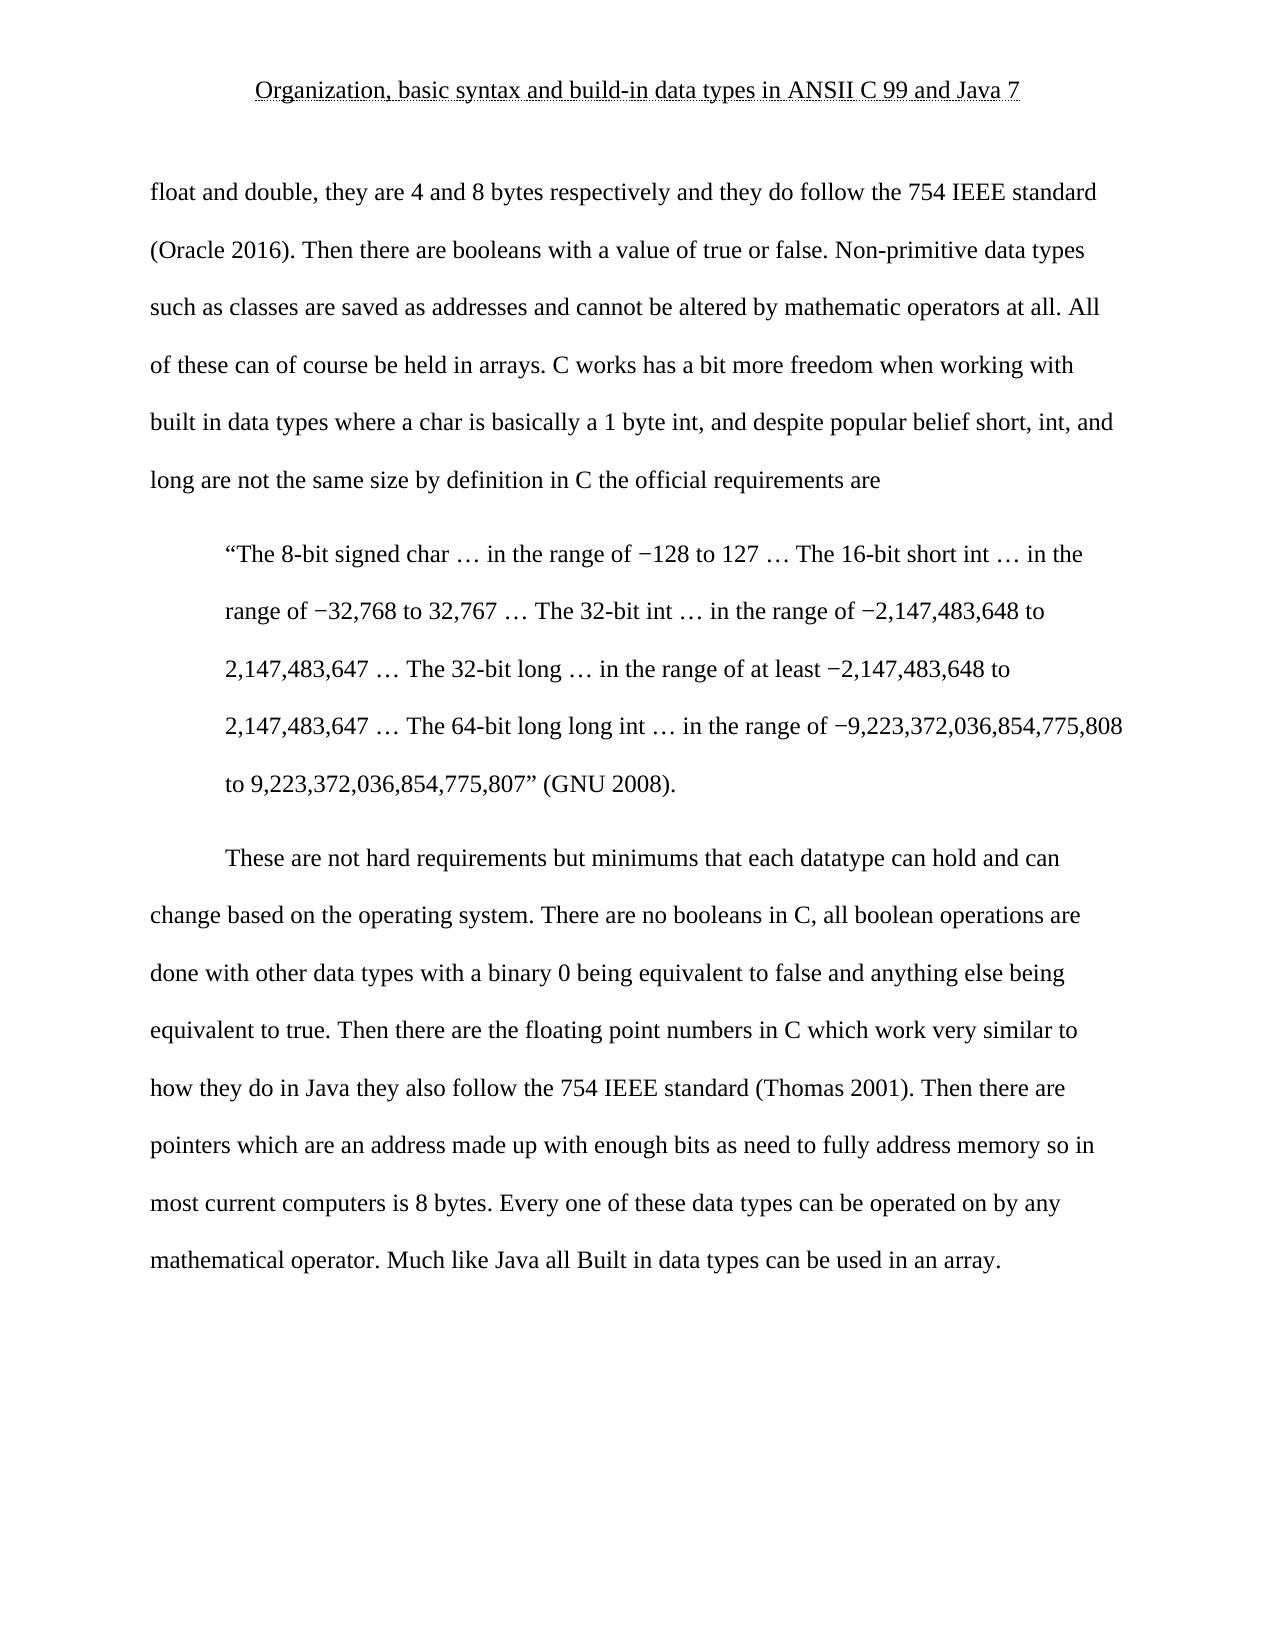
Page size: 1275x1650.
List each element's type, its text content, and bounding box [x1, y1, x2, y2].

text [150, 177, 1125, 493]
text These are not hard requirements but minimums that each datatype can hold and can change based on the operating system. There are no booleans in C, all boolean operations are done with other data types with a binary 0 being equivalent to false and anything else being equivalent to true. Then there are the floating point numbers in C which work very similar to how they do in Java they also follow the 754 IEEE standard (Thomas 2001). Then there are pointers which are an address made up with enough bits as need to fully address memory so in most current computers is 8 bytes. Every one of these data types can be operated on by any mathematical operator. Much like Java all Built in data types can be used in an array. [150, 843, 1125, 1274]
text “The 8-bit signed char … in the range of −128 to 127 … The 16-bit short int … in the range of −32,768 to 32,767 … The 32-bit int … in the range of −2,147,483,648 to 2,147,483,647 … The 32-bit long … in the range of at least −2,147,483,648 to 2,147,483,647 … The 64-bit long long int … in the range of −9,223,372,036,854,775,808 to 9,223,372,036,854,775,807” (GNU 2008). [225, 539, 1125, 798]
